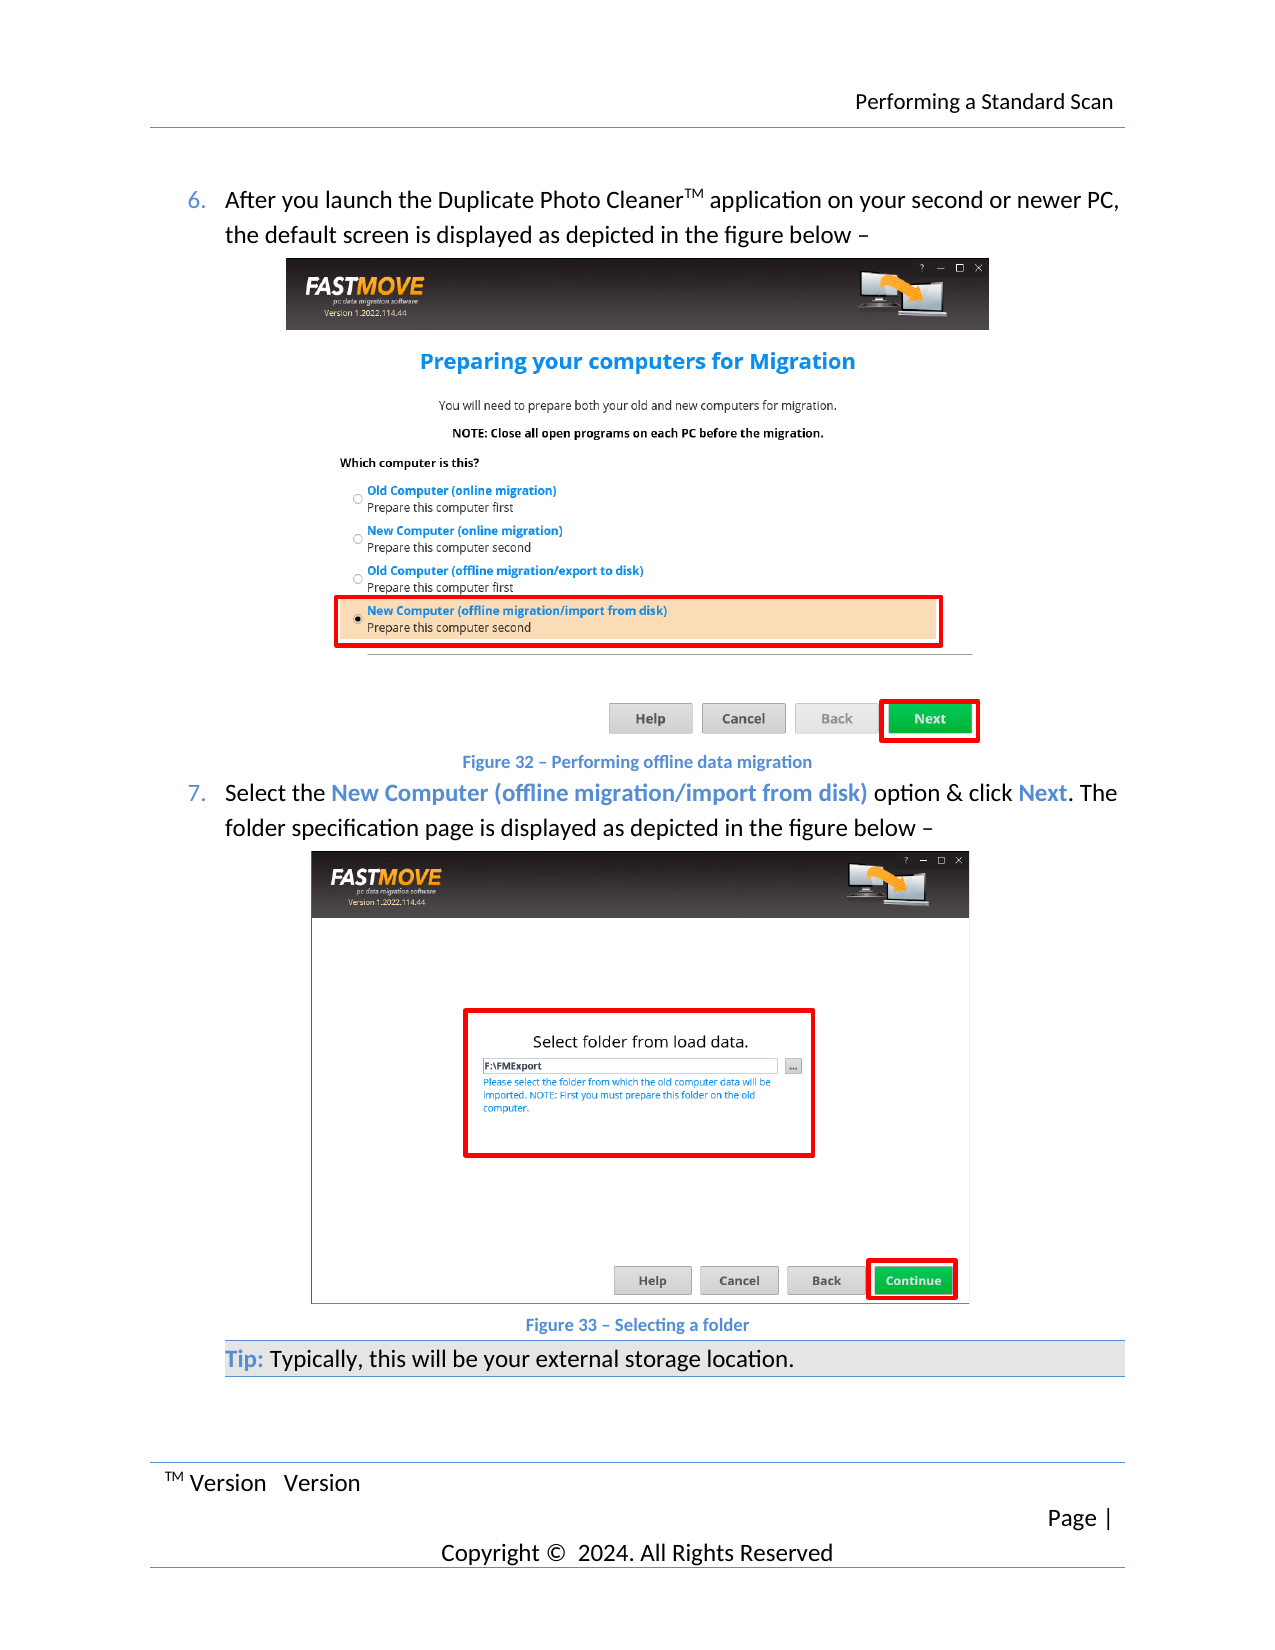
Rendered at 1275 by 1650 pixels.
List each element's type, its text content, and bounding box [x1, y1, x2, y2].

list Select the New Computer (offline migration/import from disk) option & click Next. The folder specification page is displayed as depicted in the figure below – [187, 778, 1125, 843]
picture [311, 851, 970, 1304]
text Figure 33 – Selecting a folder [150, 1313, 1125, 1336]
text Tip: Typically, this will be your external storage location. [225, 1341, 1125, 1376]
picture [286, 258, 989, 742]
list After you launch the Duplicate Photo CleanerTM application on your second or newer PC, the default screen is displayed as depicted in the figure below – [187, 185, 1125, 250]
picture [884, 704, 976, 738]
text Figure 32 – Performing offline data migration [150, 751, 1125, 773]
